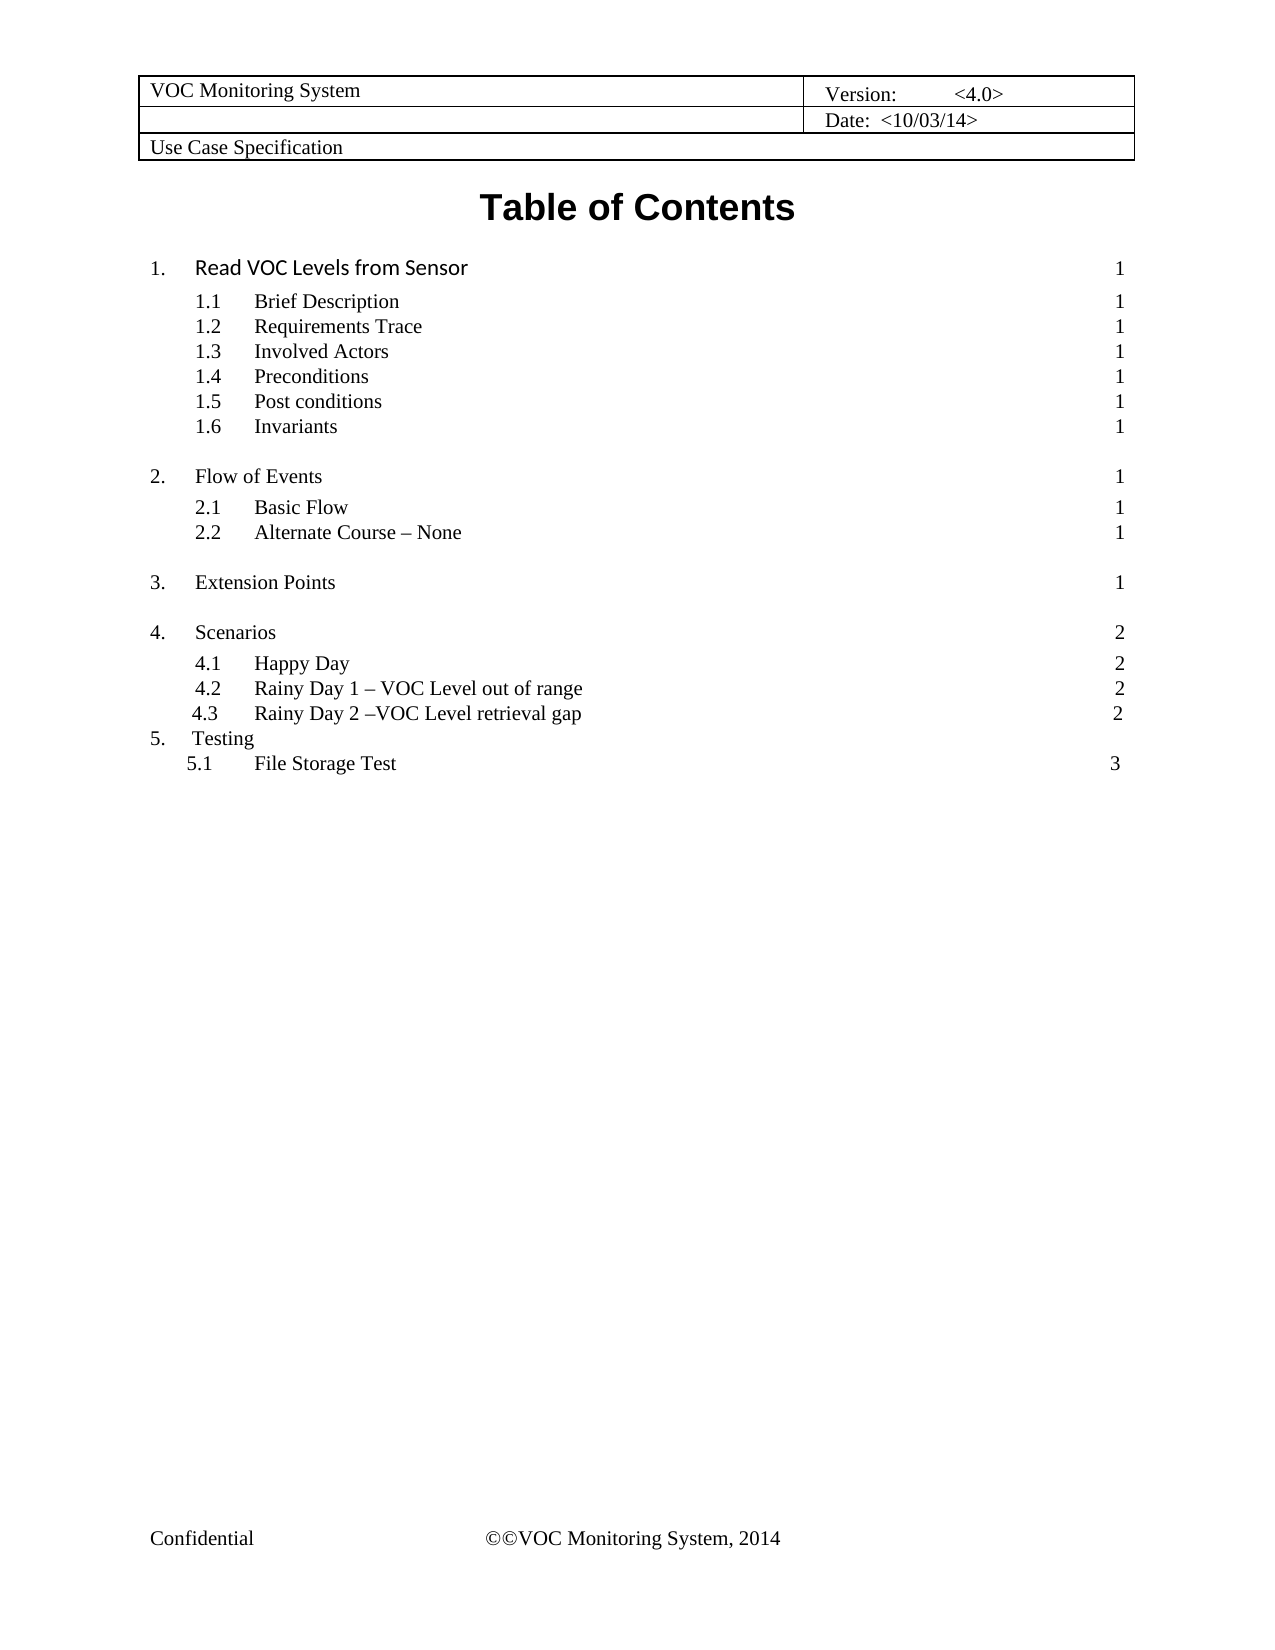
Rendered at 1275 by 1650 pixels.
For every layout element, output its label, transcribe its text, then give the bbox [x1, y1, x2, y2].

text 4. Scenarios 2 [150, 619, 1050, 644]
text 2. Flow of Events 1 [150, 463, 1050, 488]
text 5. Testing [150, 725, 1125, 750]
text 1.6 Invariants 1 [195, 413, 1050, 438]
text 4.1 Happy Day 2 [195, 650, 1050, 675]
text 4.2 Rainy Day 1 – VOC Level out of range 2 [195, 675, 1050, 700]
text 4.3 Rainy Day 2 –VOC Level retrieval gap 2 [150, 700, 1125, 725]
text 2.1 Basic Flow 1 [195, 494, 1050, 519]
text 2.2 Alternate Course – None 1 [195, 519, 1050, 544]
text 1. Read VOC Levels from Sensor 1 [150, 253, 1050, 282]
text 1.1 Brief Description 1 [195, 288, 1050, 313]
title Table of Contents [150, 185, 1125, 228]
text 1.3 Involved Actors 1 [195, 338, 1050, 363]
text 1.2 Requirements Trace 1 [195, 313, 1050, 338]
text 1.5 Post conditions 1 [195, 388, 1050, 413]
text 3. Extension Points 1 [150, 569, 1050, 594]
text 5.1 File Storage Test 3 [150, 750, 1125, 775]
text 1.4 Preconditions 1 [195, 363, 1050, 388]
